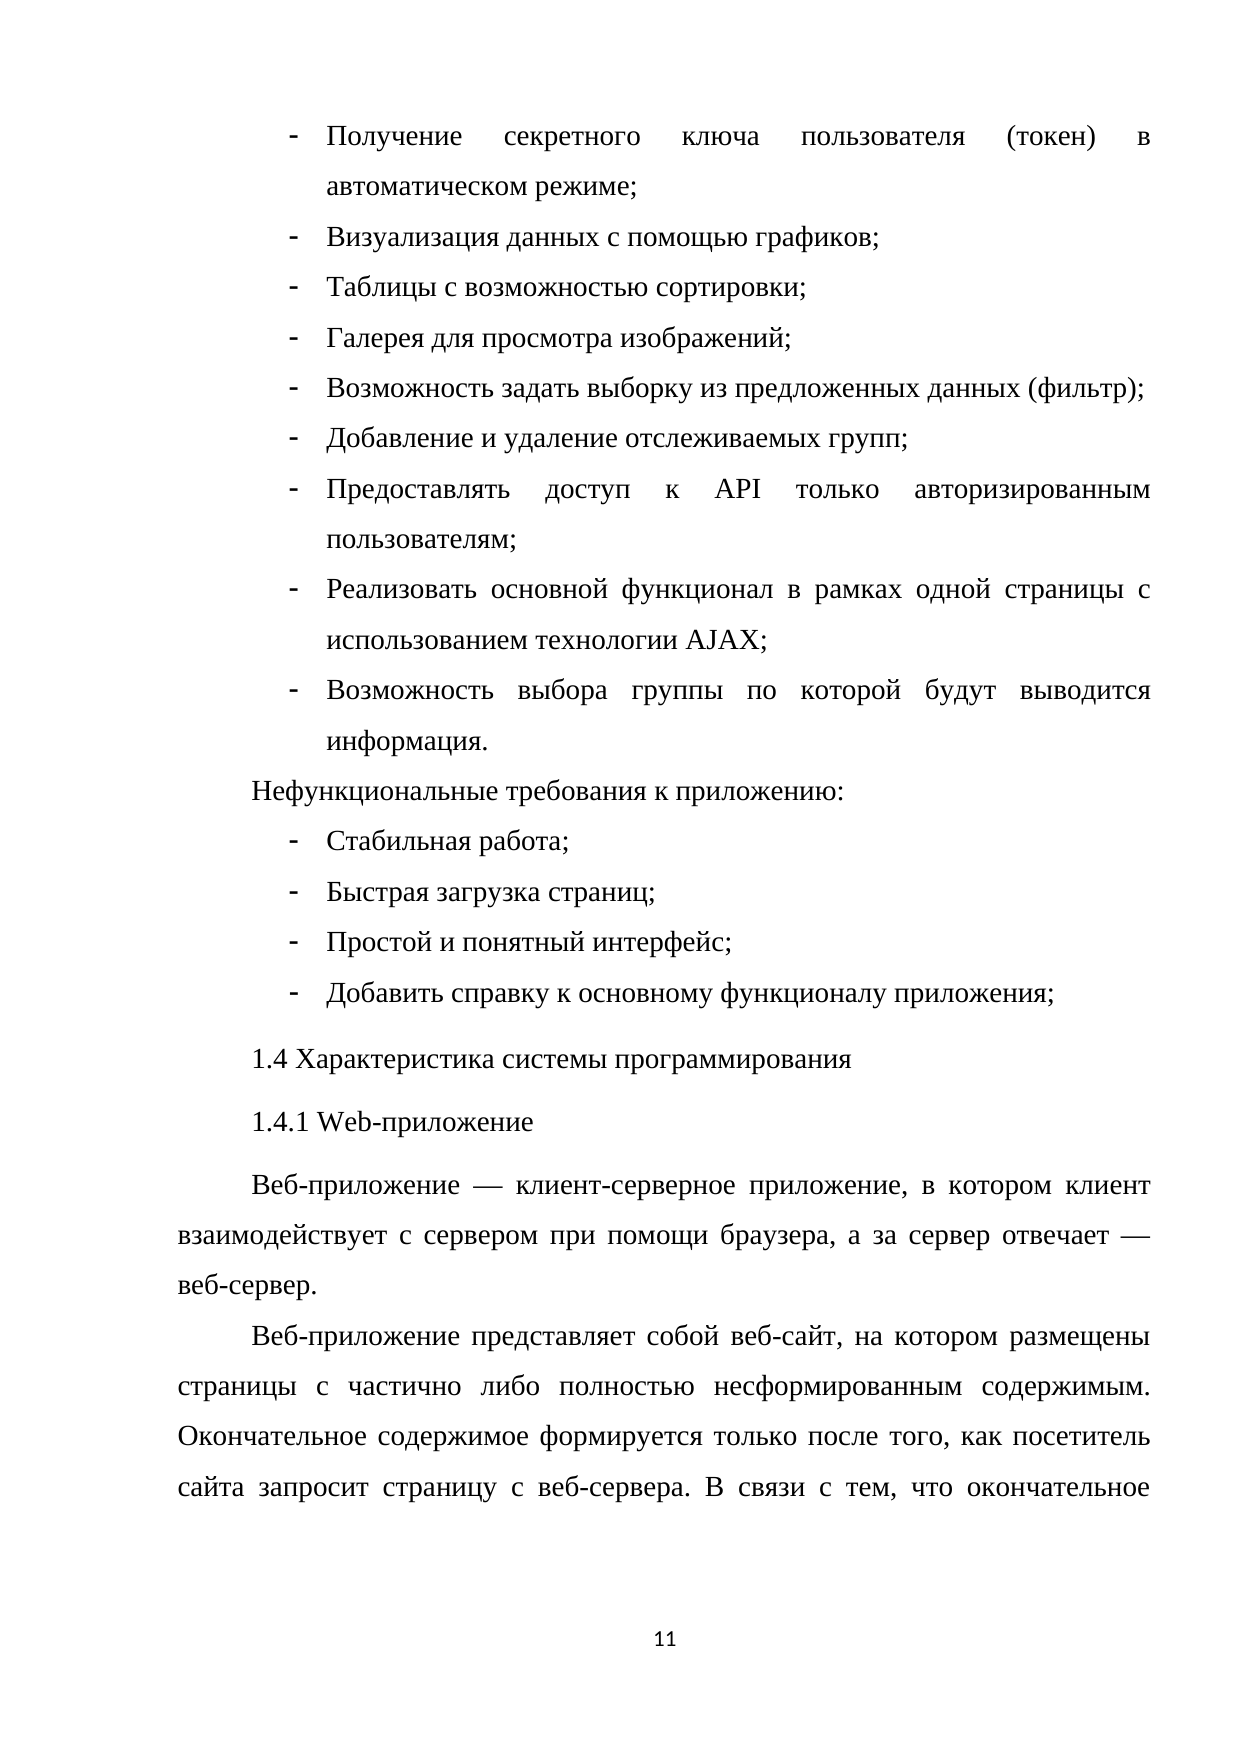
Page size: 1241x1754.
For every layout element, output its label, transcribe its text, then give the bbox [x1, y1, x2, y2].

list Стабильная работа; [288, 823, 1152, 857]
list Добавление и удаление отслеживаемых групп; [288, 421, 1152, 454]
list Визуализация данных с помощью графиков; [288, 219, 1152, 252]
list Реализовать основной функционал в рамках одной страницы с использованием технологии AJAX; [288, 572, 1152, 656]
list Простой и понятный интерфейс; [288, 924, 1152, 958]
list Предоставлять доступ к API только авторизированным пользователям; [288, 471, 1152, 555]
list Добавить справку к основному функционалу приложения; [289, 975, 1152, 1008]
list Возможность выбора группы по которой будут выводится информация. [288, 672, 1152, 756]
list Возможность задать выборку из предложенных данных (фильтр); [288, 370, 1152, 404]
list Нефункциональные требования к приложению: [177, 773, 1152, 807]
list Быстрая загрузка страниц; [288, 874, 1152, 907]
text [177, 1318, 1152, 1502]
text 1.4.1 Web-приложение [177, 1104, 1152, 1137]
list Таблицы с возможностью сортировки; [288, 269, 1152, 303]
list Получение секретного ключа пользователя (токен) в автоматическом режиме; [288, 118, 1152, 202]
list Характеристика системы программирования [177, 1041, 1152, 1075]
text Веб-приложение — клиент-серверное приложение, в котором клиент взаимодействует с сервером при помощи браузера, а за сервер отвечает — веб-сервер. [177, 1167, 1152, 1301]
list Галерея для просмотра изображений; [288, 320, 1152, 353]
